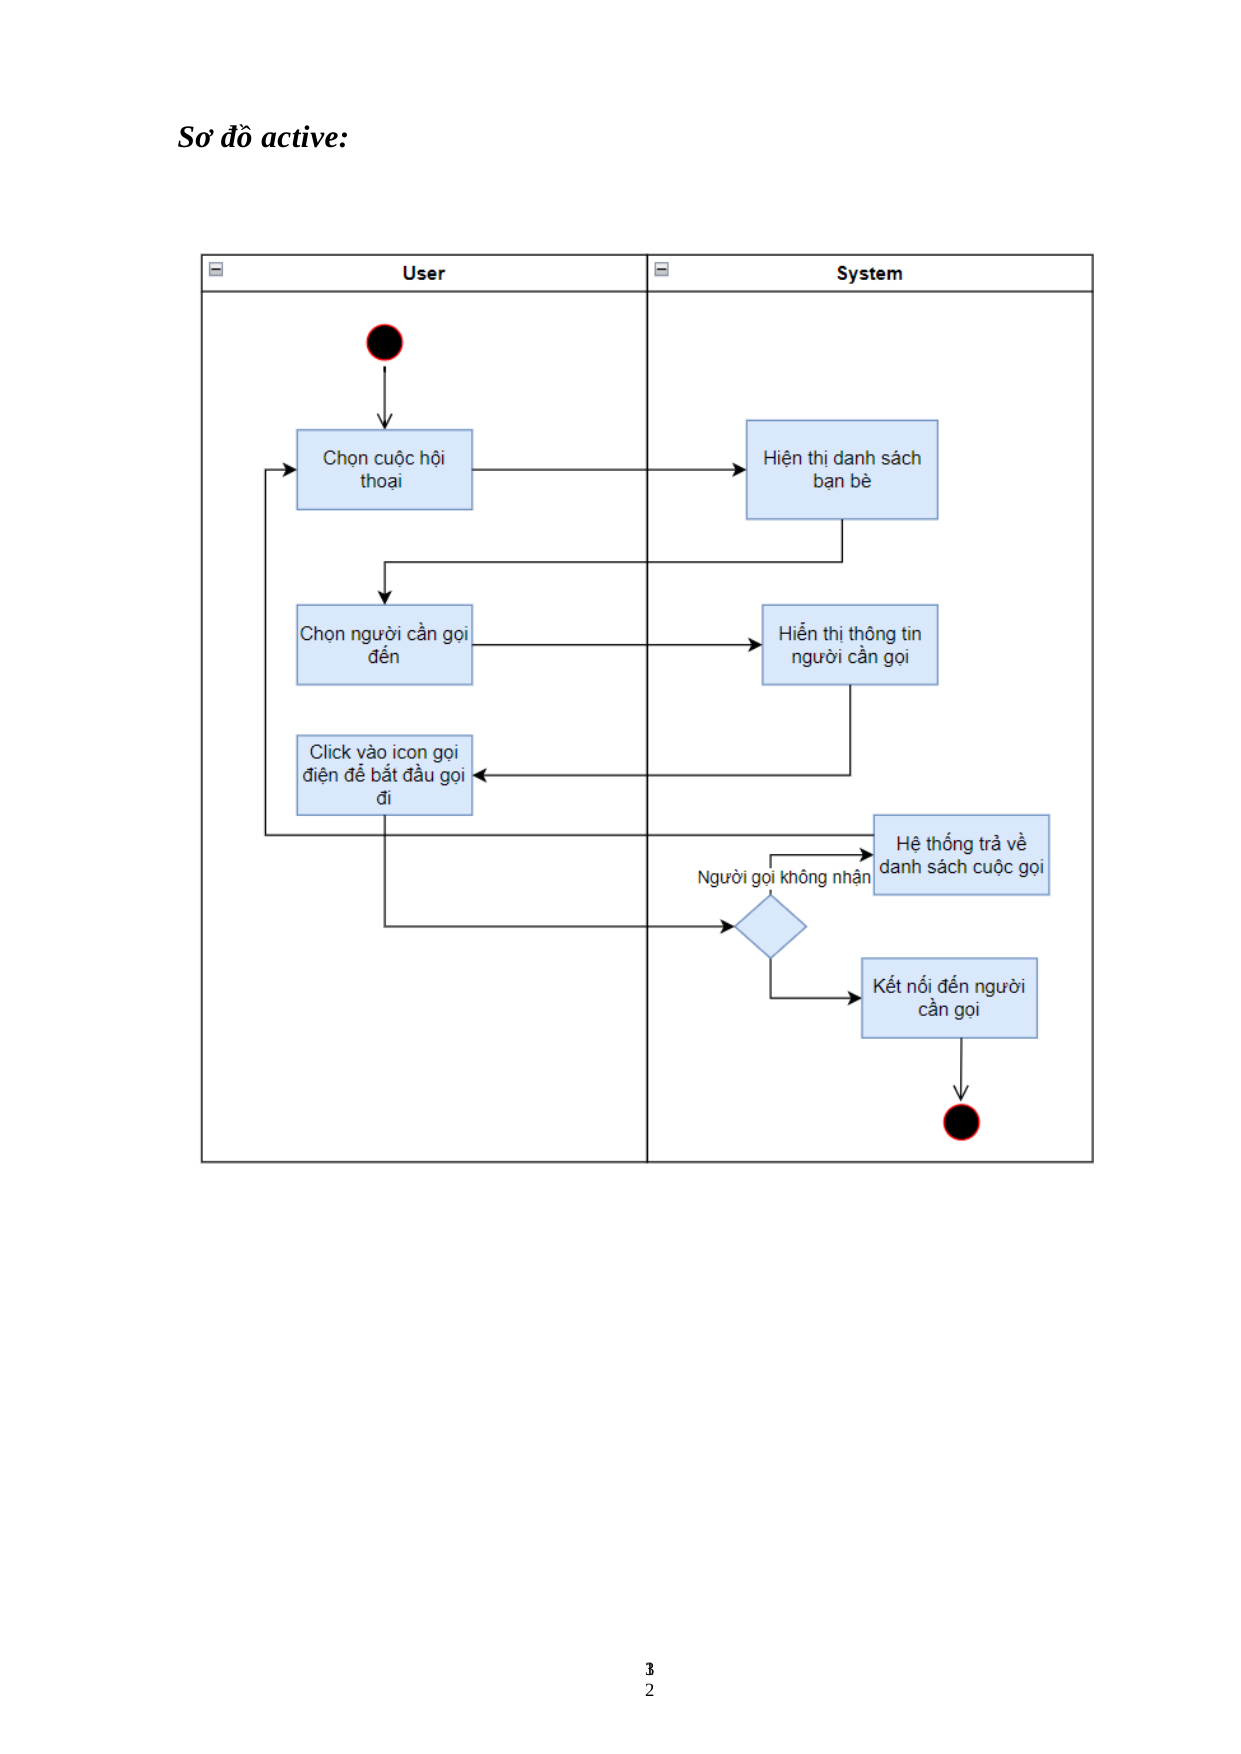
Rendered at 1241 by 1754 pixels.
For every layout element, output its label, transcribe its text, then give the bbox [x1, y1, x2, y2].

picture [176, 238, 1122, 1184]
text Sơ đồ active: [177, 118, 1122, 154]
